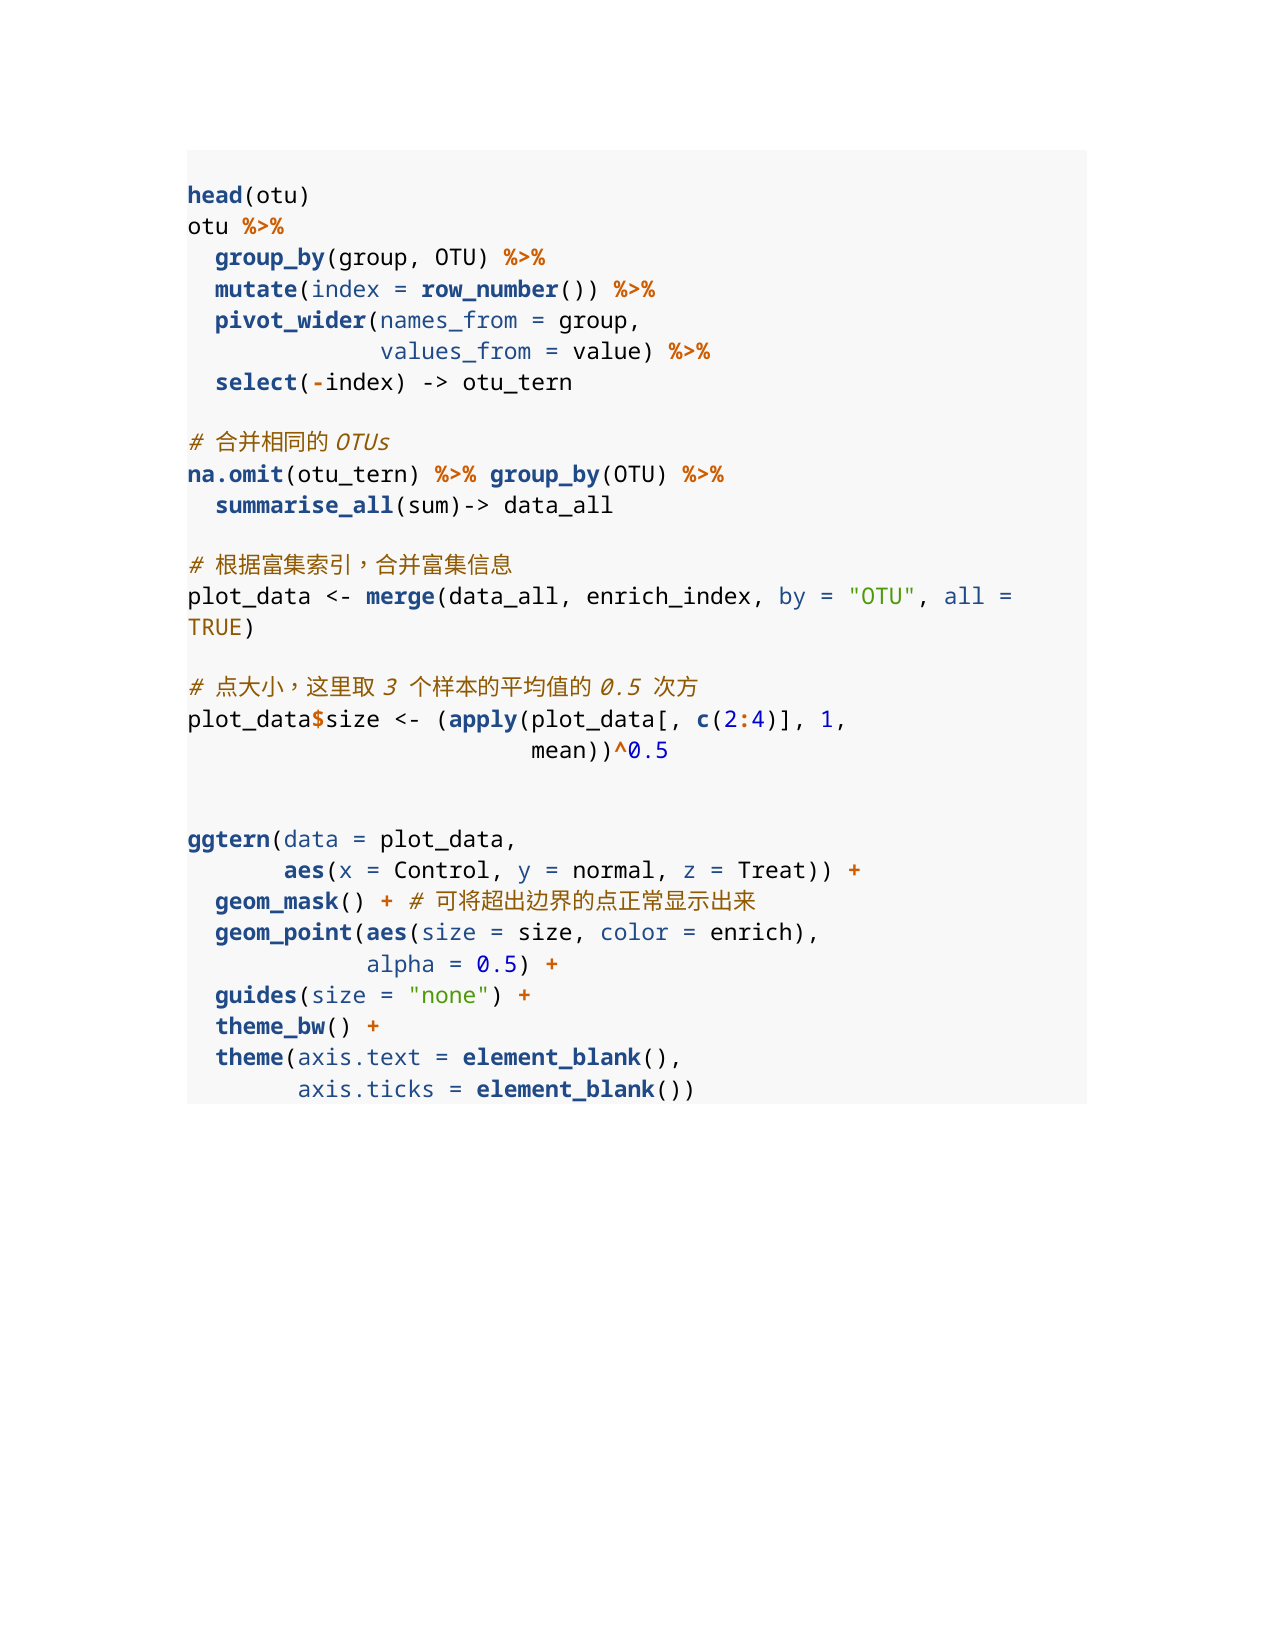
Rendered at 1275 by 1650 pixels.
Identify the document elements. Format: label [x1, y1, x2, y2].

text [187, 150, 1087, 1104]
